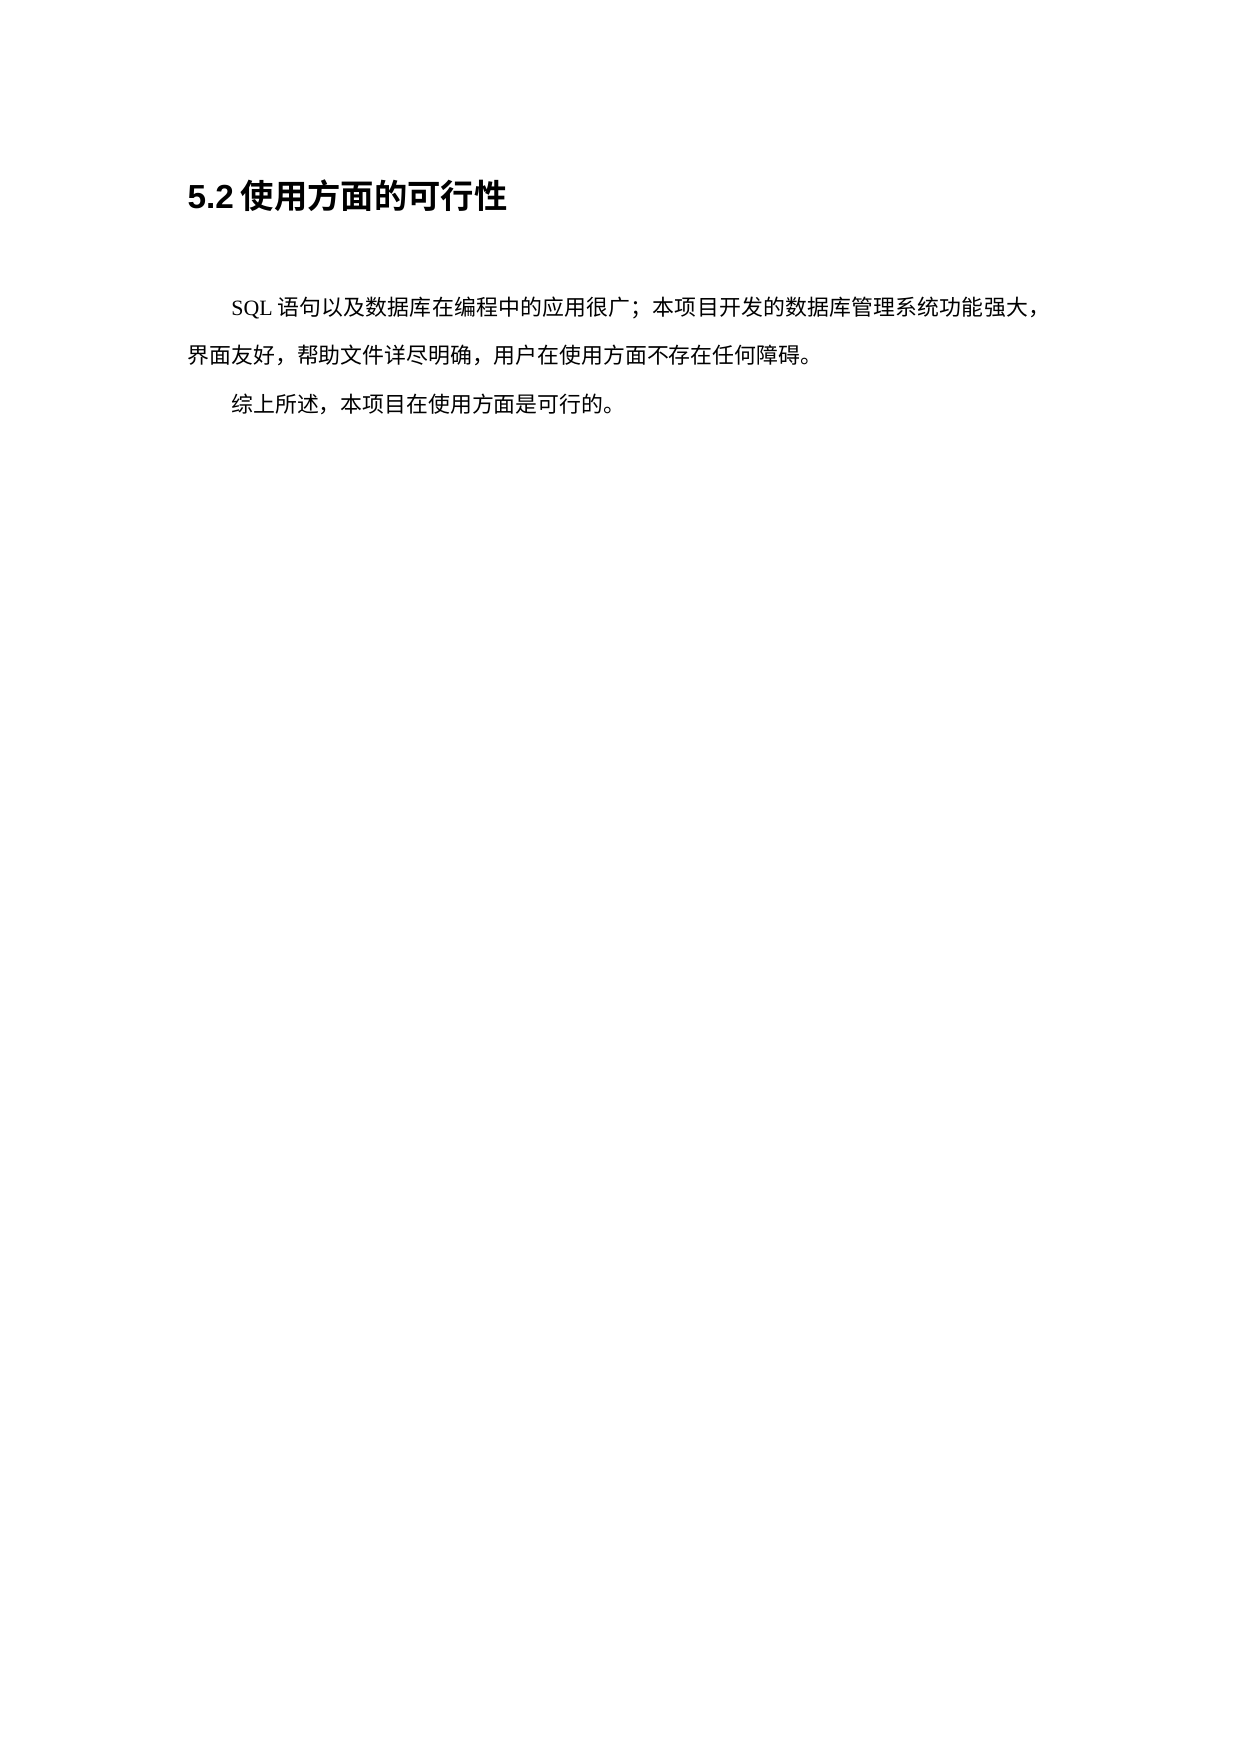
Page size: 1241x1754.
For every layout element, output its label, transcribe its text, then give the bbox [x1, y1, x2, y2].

text 综上所述，本项目在使用方面是可行的。 [187, 386, 1053, 419]
text SQL语句以及数据库在编程中的应用很广；本项目开发的数据库管理系统功能强大，界面友好，帮助文件详尽明确，用户在使用方面不存在任何障碍。 [187, 289, 1053, 370]
subtitle 5.2使用方面的可行性 [187, 162, 1053, 227]
